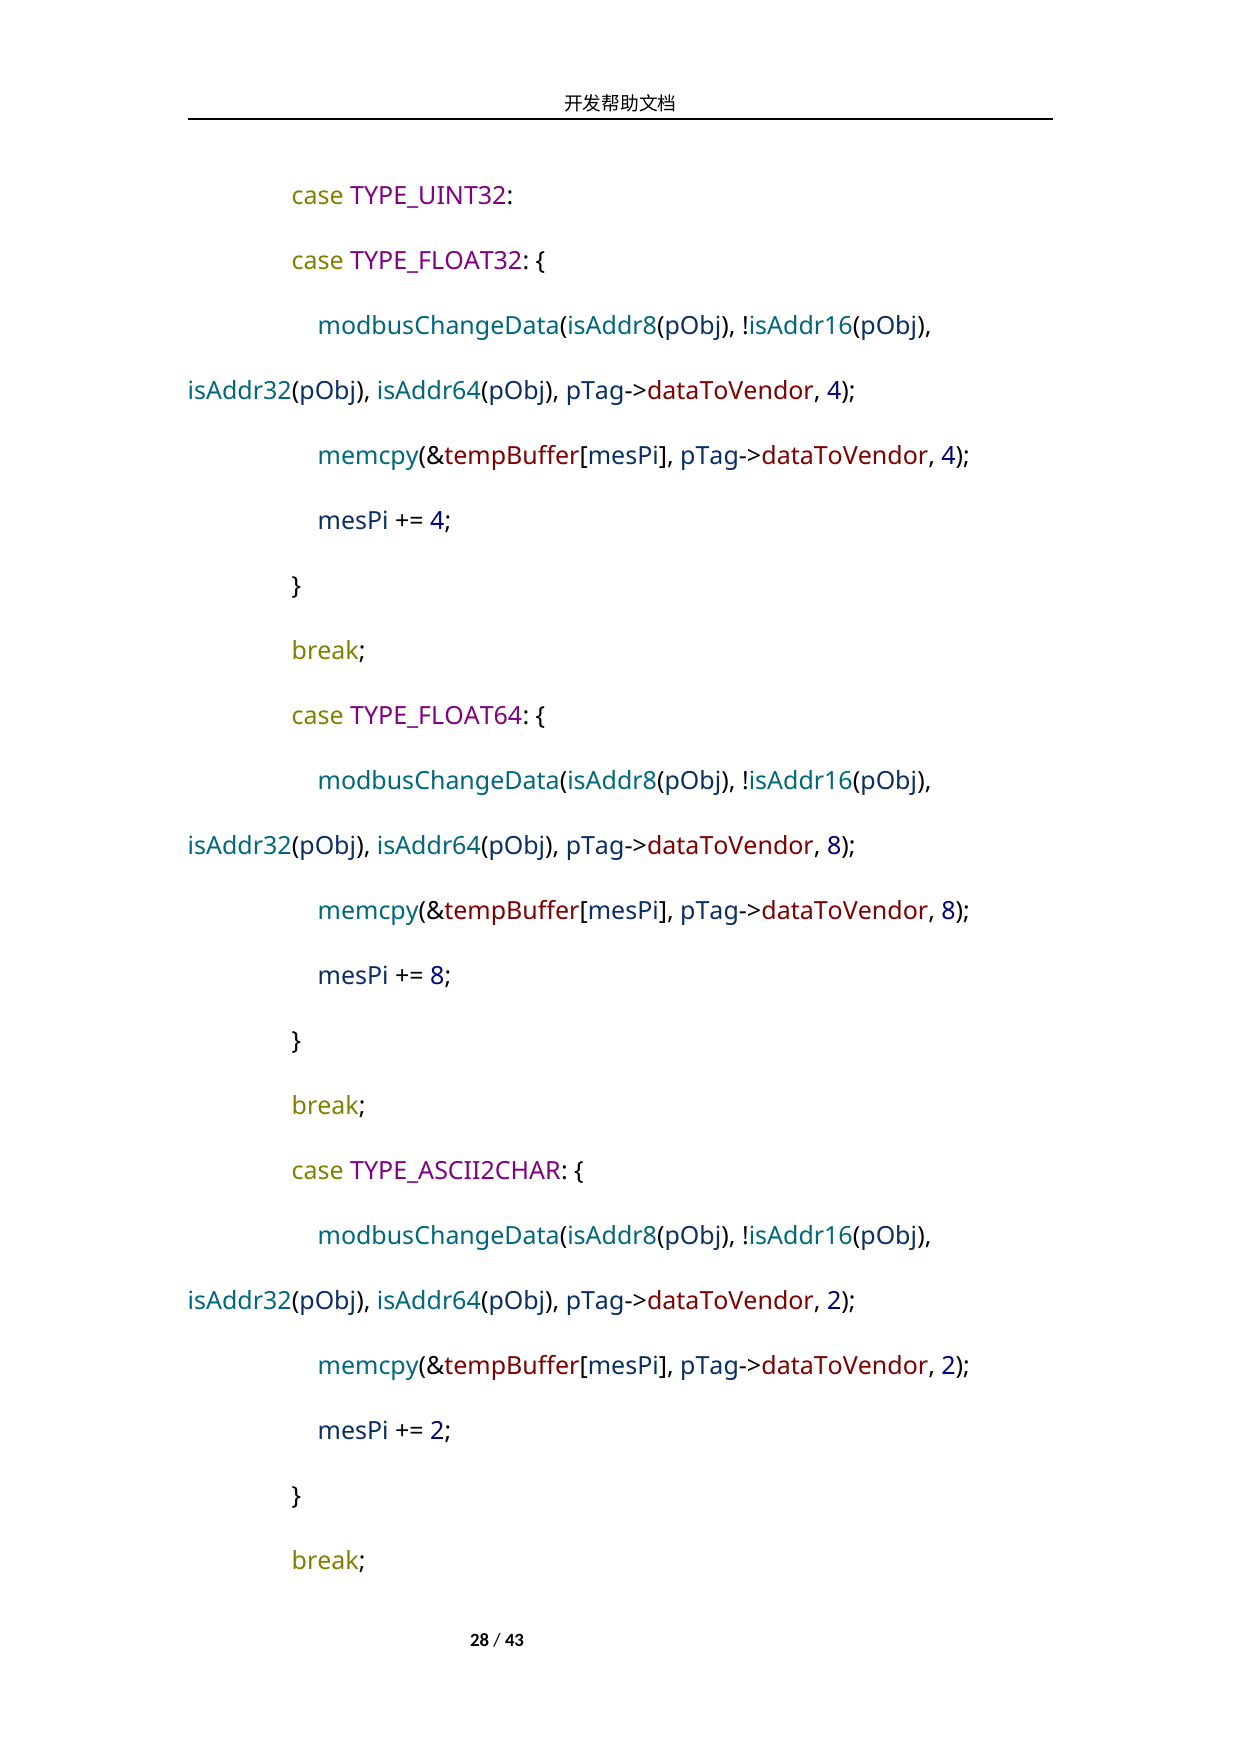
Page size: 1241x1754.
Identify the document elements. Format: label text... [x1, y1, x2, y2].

text break; [187, 1072, 1053, 1137]
text memcpy(&tempBuffer[mesPi], pTag->dataToVendor, 8); [187, 877, 1053, 942]
text case TYPE_FLOAT32: { [187, 227, 1053, 292]
text break; [187, 617, 1053, 682]
text } [187, 552, 1053, 617]
text break; [187, 1527, 1053, 1592]
text } [187, 1462, 1053, 1527]
text memcpy(&tempBuffer[mesPi], pTag->dataToVendor, 2); [187, 1332, 1053, 1397]
text memcpy(&tempBuffer[mesPi], pTag->dataToVendor, 4); [187, 422, 1053, 487]
text } [187, 1007, 1053, 1072]
text case TYPE_ASCII2CHAR: { [187, 1137, 1053, 1202]
text modbusChangeData(isAddr8(pObj), !isAddr16(pObj), isAddr32(pObj), isAddr64(pObj), pTag->dataToVendor, 2); [187, 1202, 1053, 1332]
text case TYPE_FLOAT64: { [187, 682, 1053, 747]
text mesPi += 4; [187, 487, 1053, 552]
text mesPi += 2; [187, 1397, 1053, 1462]
text modbusChangeData(isAddr8(pObj), !isAddr16(pObj), isAddr32(pObj), isAddr64(pObj), pTag->dataToVendor, 4); [187, 292, 1053, 422]
text mesPi += 8; [187, 942, 1053, 1007]
text modbusChangeData(isAddr8(pObj), !isAddr16(pObj), isAddr32(pObj), isAddr64(pObj), pTag->dataToVendor, 8); [187, 747, 1053, 877]
text case TYPE_UINT32: [187, 162, 1053, 227]
